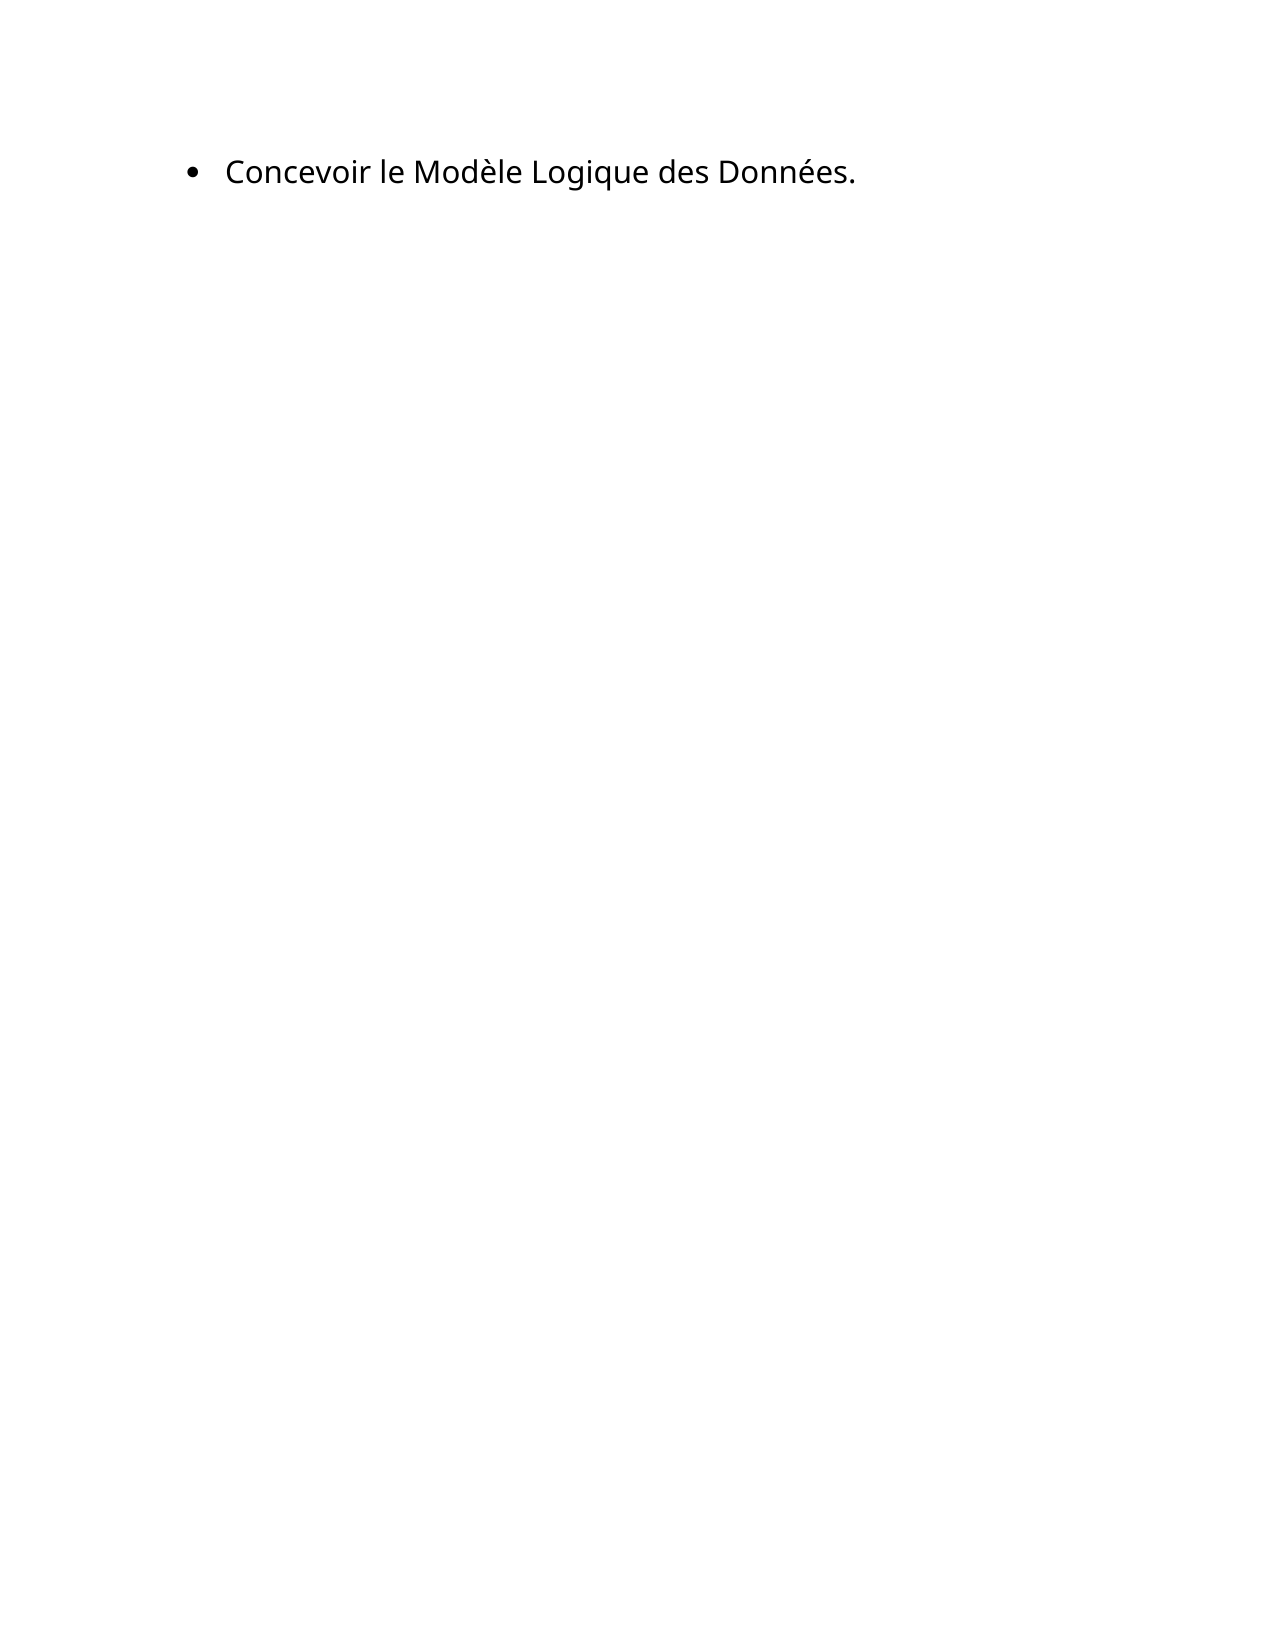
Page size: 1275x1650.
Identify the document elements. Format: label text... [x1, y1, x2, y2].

list Concevoir le Modèle Logique des Données. [187, 150, 1125, 193]
